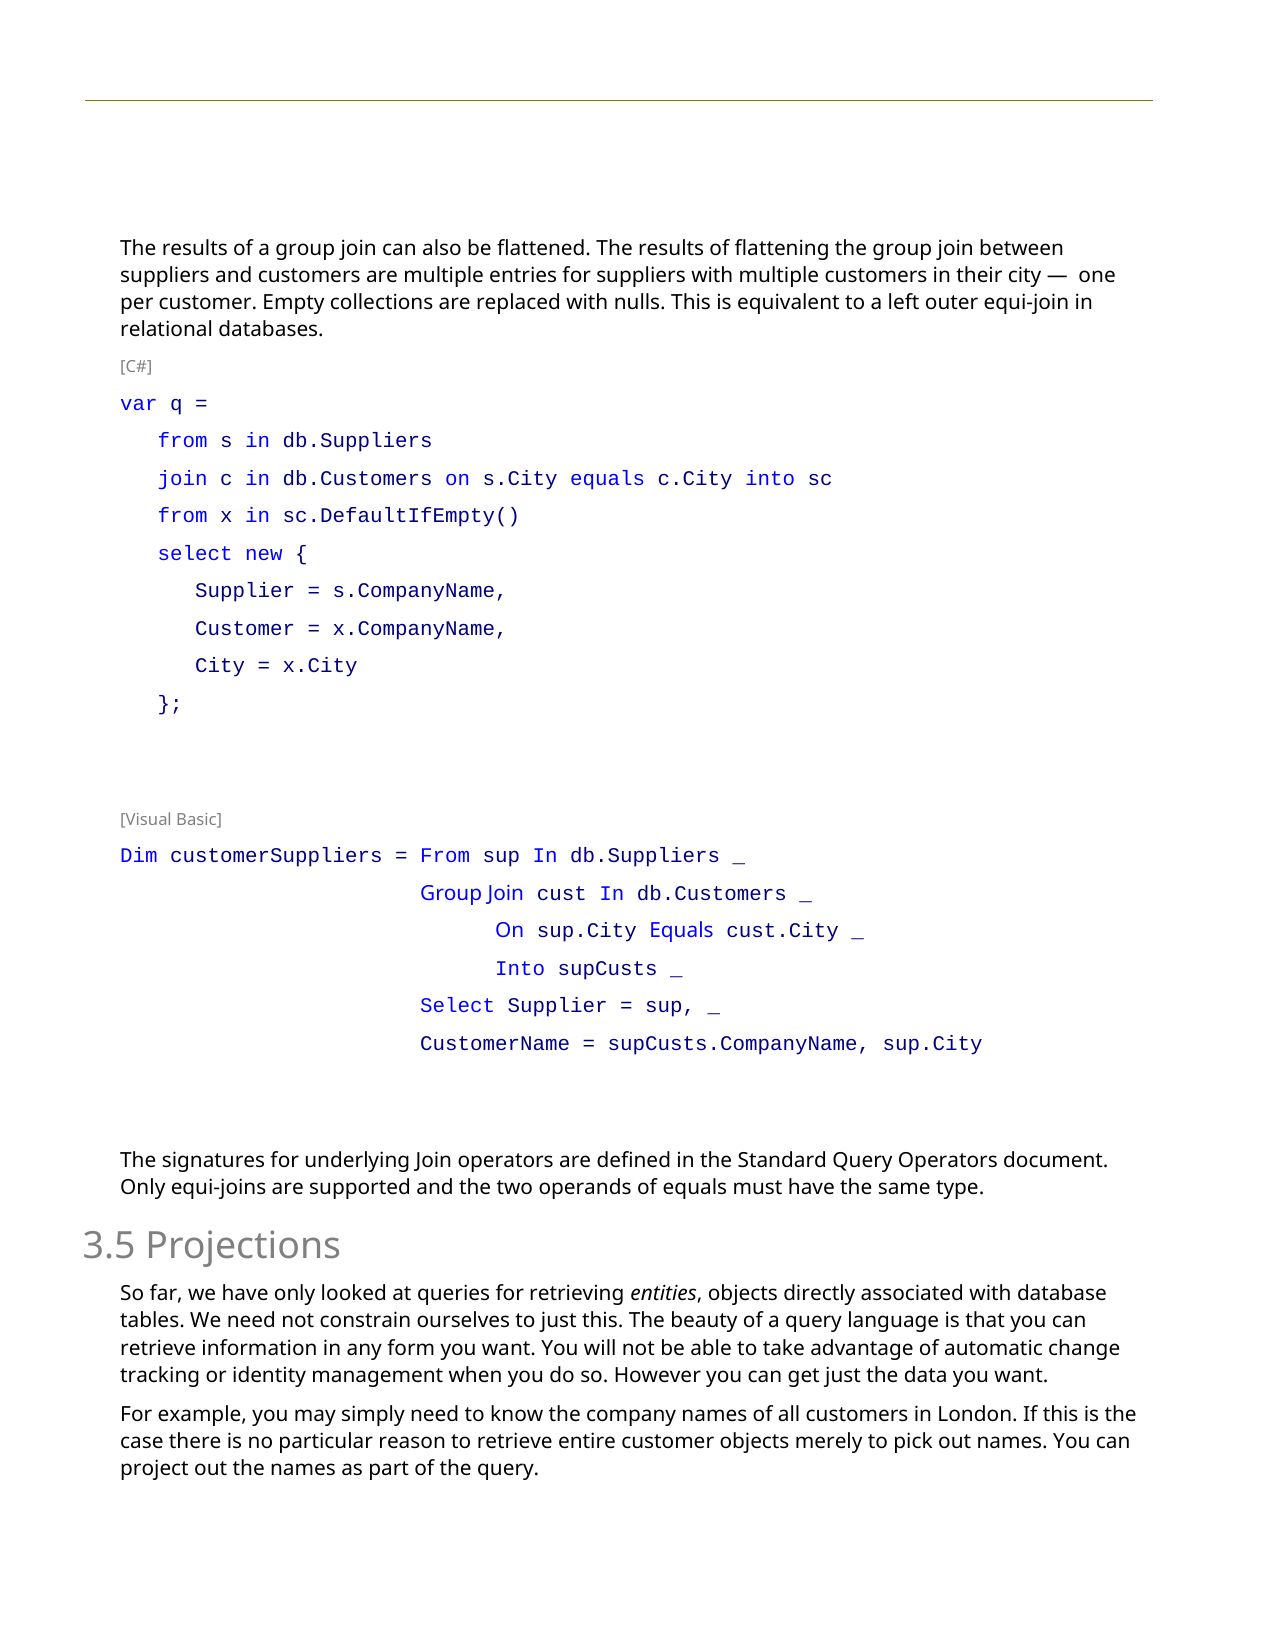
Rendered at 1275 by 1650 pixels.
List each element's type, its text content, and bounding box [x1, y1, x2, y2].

text from x in sc.DefaultIfEmpty() [120, 498, 1155, 529]
text [C#] [120, 348, 1155, 379]
text CustomerName = supCusts.CompanyName, sup.City [120, 1025, 1155, 1056]
subtitle 3.5 Projections [82, 1225, 1155, 1267]
text City = x.City [120, 648, 1155, 679]
text Group Join cust In db.Customers _ [120, 875, 1155, 906]
text The signatures for underlying Join operators are defined in the Standard Query Operators document. Only equi-joins are supported and the two operands of equals must have the same type. [120, 1146, 1155, 1200]
text }; [120, 685, 1155, 717]
text Dim customerSuppliers = From sup In db.Suppliers _ [120, 837, 1155, 869]
text On sup.City Equals cust.City _ [120, 912, 1155, 944]
text var q = [120, 385, 1155, 417]
text join c in db.Customers on s.City equals c.City into sc [120, 460, 1155, 492]
text Into supCusts _ [120, 950, 1155, 981]
text Select Supplier = sup, _ [120, 987, 1155, 1019]
text from s in db.Suppliers [120, 423, 1155, 454]
text So far, we have only looked at queries for retrieving entities, objects directly associated with database tables. We need not constrain ourselves to just this. The beauty of a query language is that you can retrieve information in any form you want. You will not be able to take advantage of automatic change tracking or identity management when you do so. However you can get just the data you want. [120, 1279, 1155, 1387]
text For example, you may simply need to know the company names of all customers in London. If this is the case there is no particular reason to retrieve entire customer objects merely to pick out names. You can project out the names as part of the query. [120, 1400, 1155, 1481]
text The results of a group join can also be flattened. The results of flattening the group join between suppliers and customers are multiple entries for suppliers with multiple customers in their city — one per customer. Empty collections are replaced with nulls. This is equivalent to a left outer equi-join in relational databases. [120, 233, 1155, 342]
text Supplier = s.CompanyName, [120, 573, 1155, 604]
text select new { [120, 535, 1155, 567]
text [Visual Basic] [120, 800, 1155, 831]
text Customer = x.CompanyName, [120, 610, 1155, 642]
